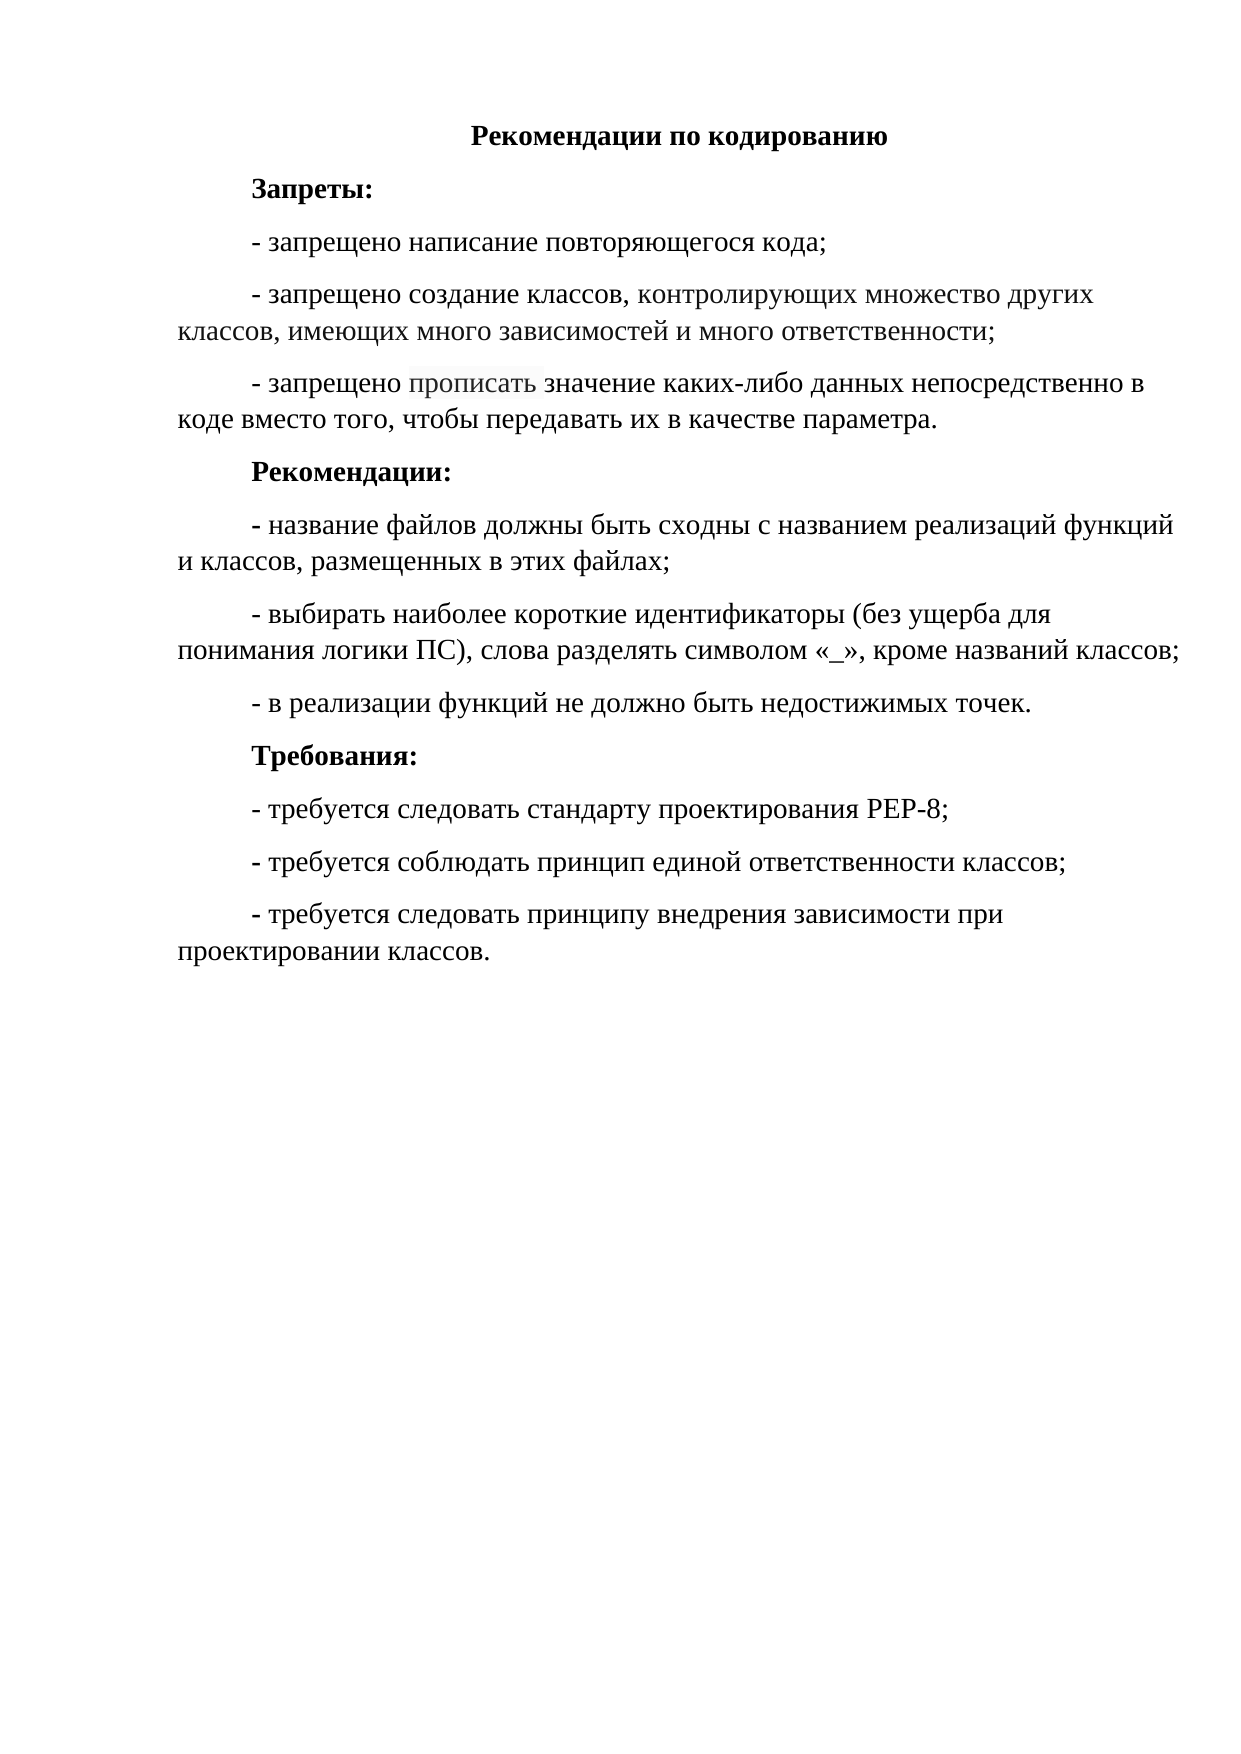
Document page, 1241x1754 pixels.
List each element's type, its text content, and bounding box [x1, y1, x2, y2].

text Требования: [177, 738, 1181, 772]
text - требуется следовать принципу внедрения зависимости при проектировании классов. [177, 896, 1181, 966]
text - запрещено создание классов, контролирующих множество других классов, имеющих много зависимостей и много ответственности; [177, 277, 1181, 346]
text Рекомендации по кодированию [177, 118, 1181, 152]
text - требуется соблюдать принцип единой ответственности классов; [177, 844, 1181, 877]
text - название файлов должны быть сходны с названием реализаций функций и классов, размещенных в этих файлах; [177, 507, 1181, 577]
text - выбирать наиболее короткие идентификаторы (без ущерба для понимания логики ПС), слова разделять символом «_», кроме названий классов; [177, 596, 1181, 666]
text - запрещено написание повторяющегося кода; [177, 224, 1181, 257]
text Рекомендации: [177, 454, 1181, 488]
text - требуется следовать стандарту проектирования PEP-8; [177, 791, 1181, 824]
text Запреты: [177, 171, 1181, 204]
text - запрещено прописать значение каких-либо данных непосредственно в коде вместо того, чтобы передавать их в качестве параметра. [177, 366, 1181, 435]
text - в реализации функций не должно быть недостижимых точек. [177, 685, 1181, 719]
